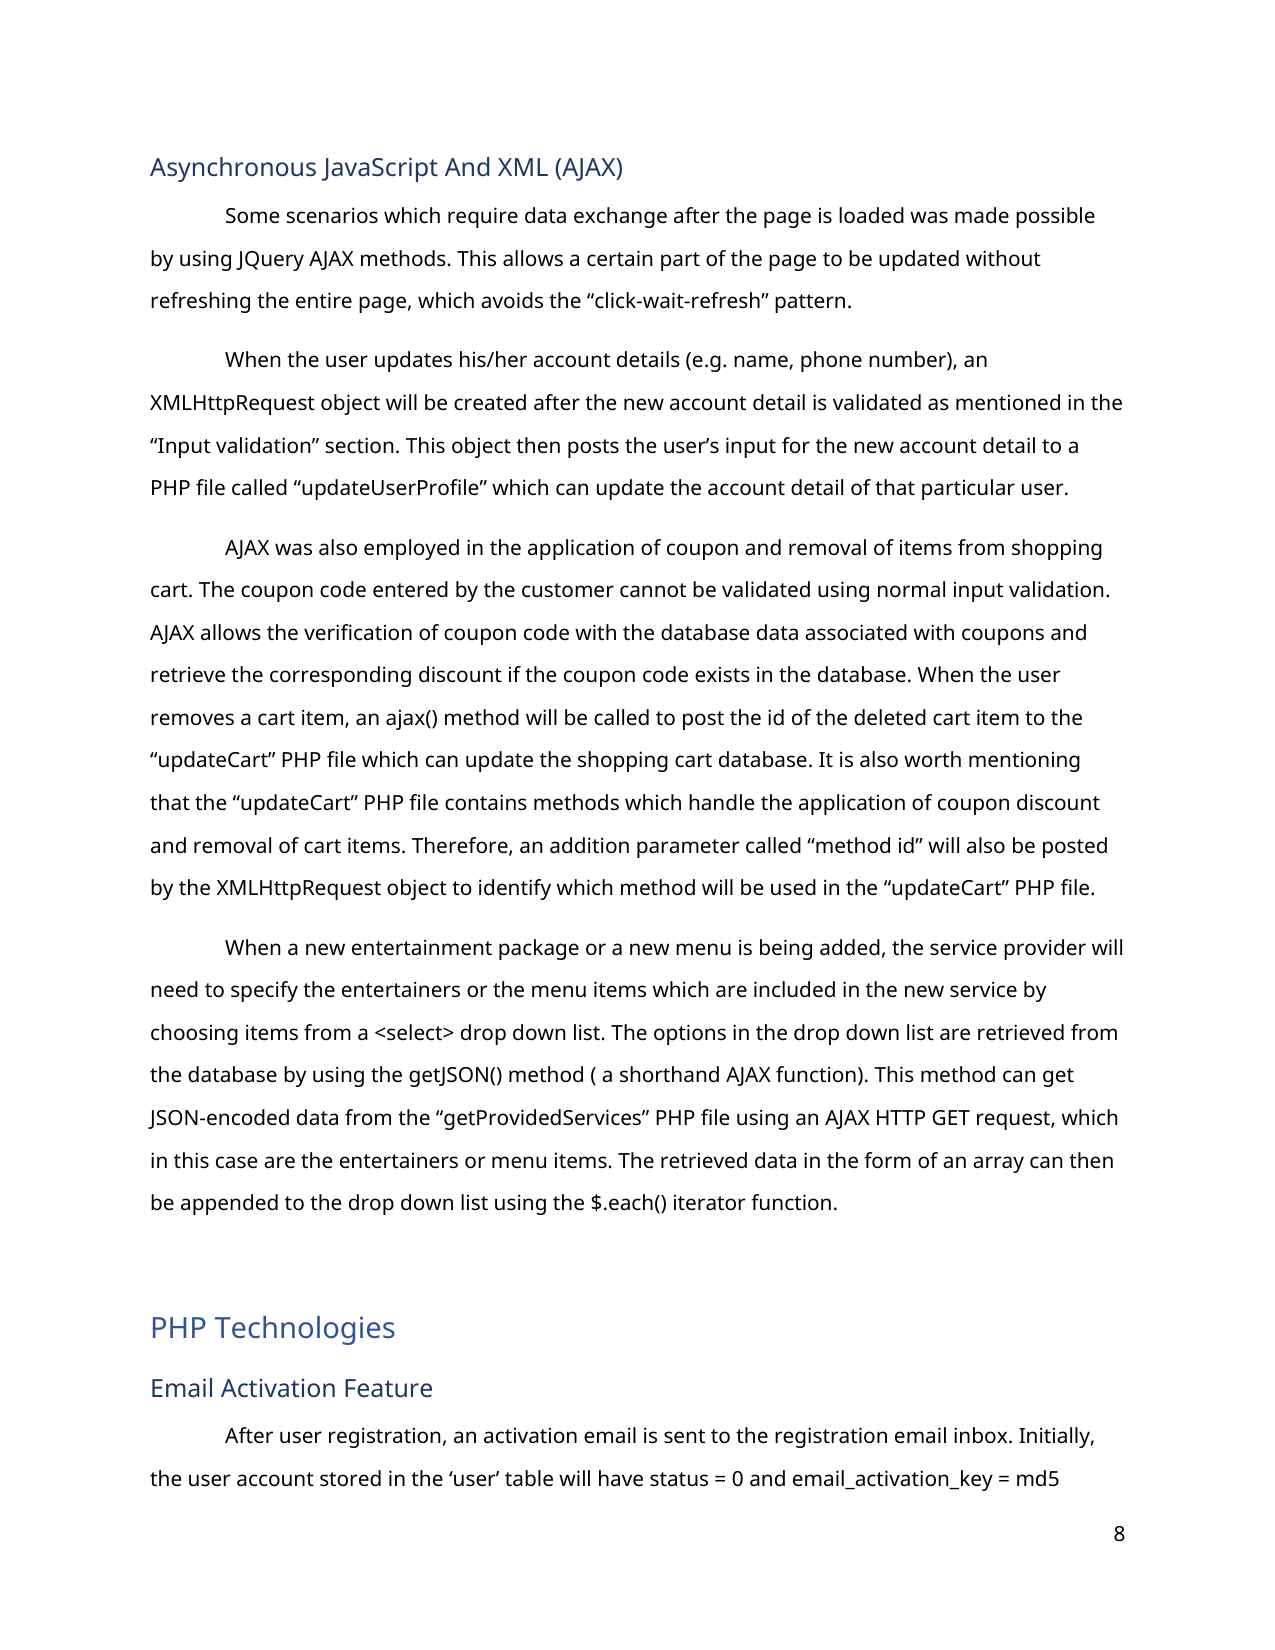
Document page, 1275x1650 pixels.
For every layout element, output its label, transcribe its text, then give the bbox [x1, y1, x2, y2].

subtitle PHP Technologies [150, 1307, 1125, 1347]
subtitle Email Activation Feature [150, 1371, 1125, 1404]
subtitle Asynchronous JavaScript And XML (AJAX) [150, 150, 1125, 184]
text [150, 1422, 1125, 1493]
text When a new entertainment package or a new menu is being added, the service provider will need to specify the entertainers or the menu items which are included in the new service by choosing items from a <select> drop down list. The options in the drop down list are retrieved from the database by using the getJSON() method ( a shorthand AJAX function). This method can get JSON-encoded data from the “getProvidedServices” PHP file using an AJAX HTTP GET request, which in this case are the entertainers or menu items. The retrieved data in the form of an array can then be appended to the drop down list using the $.each() iterator function. [150, 933, 1125, 1217]
text Some scenarios which require data exchange after the page is loaded was made possible by using JQuery AJAX methods. This allows a certain part of the page to be updated without refreshing the entire page, which avoids the “click-wait-refresh” pattern. [150, 201, 1125, 315]
text When the user updates his/her account details (e.g. name, phone number), an XMLHttpRequest object will be created after the new account detail is validated as mentioned in the “Input validation” section. This object then posts the user’s input for the new account detail to a PHP file called “updateUserProfile” which can update the account detail of that particular user. [150, 346, 1125, 502]
text AJAX was also employed in the application of coupon and removal of items from shopping cart. The coupon code entered by the customer cannot be validated using normal input validation. AJAX allows the verification of coupon code with the database data associated with coupons and retrieve the corresponding discount if the coupon code exists in the database. When the user removes a cart item, an ajax() method will be called to post the id of the deleted cart item to the “updateCart” PHP file which can update the shopping cart database. It is also worth mentioning that the “updateCart” PHP file contains methods which handle the application of coupon discount and removal of cart items. Therefore, an addition parameter called “method id” will also be posted by the XMLHttpRequest object to identify which method will be used in the “updateCart” PHP file. [150, 533, 1125, 902]
